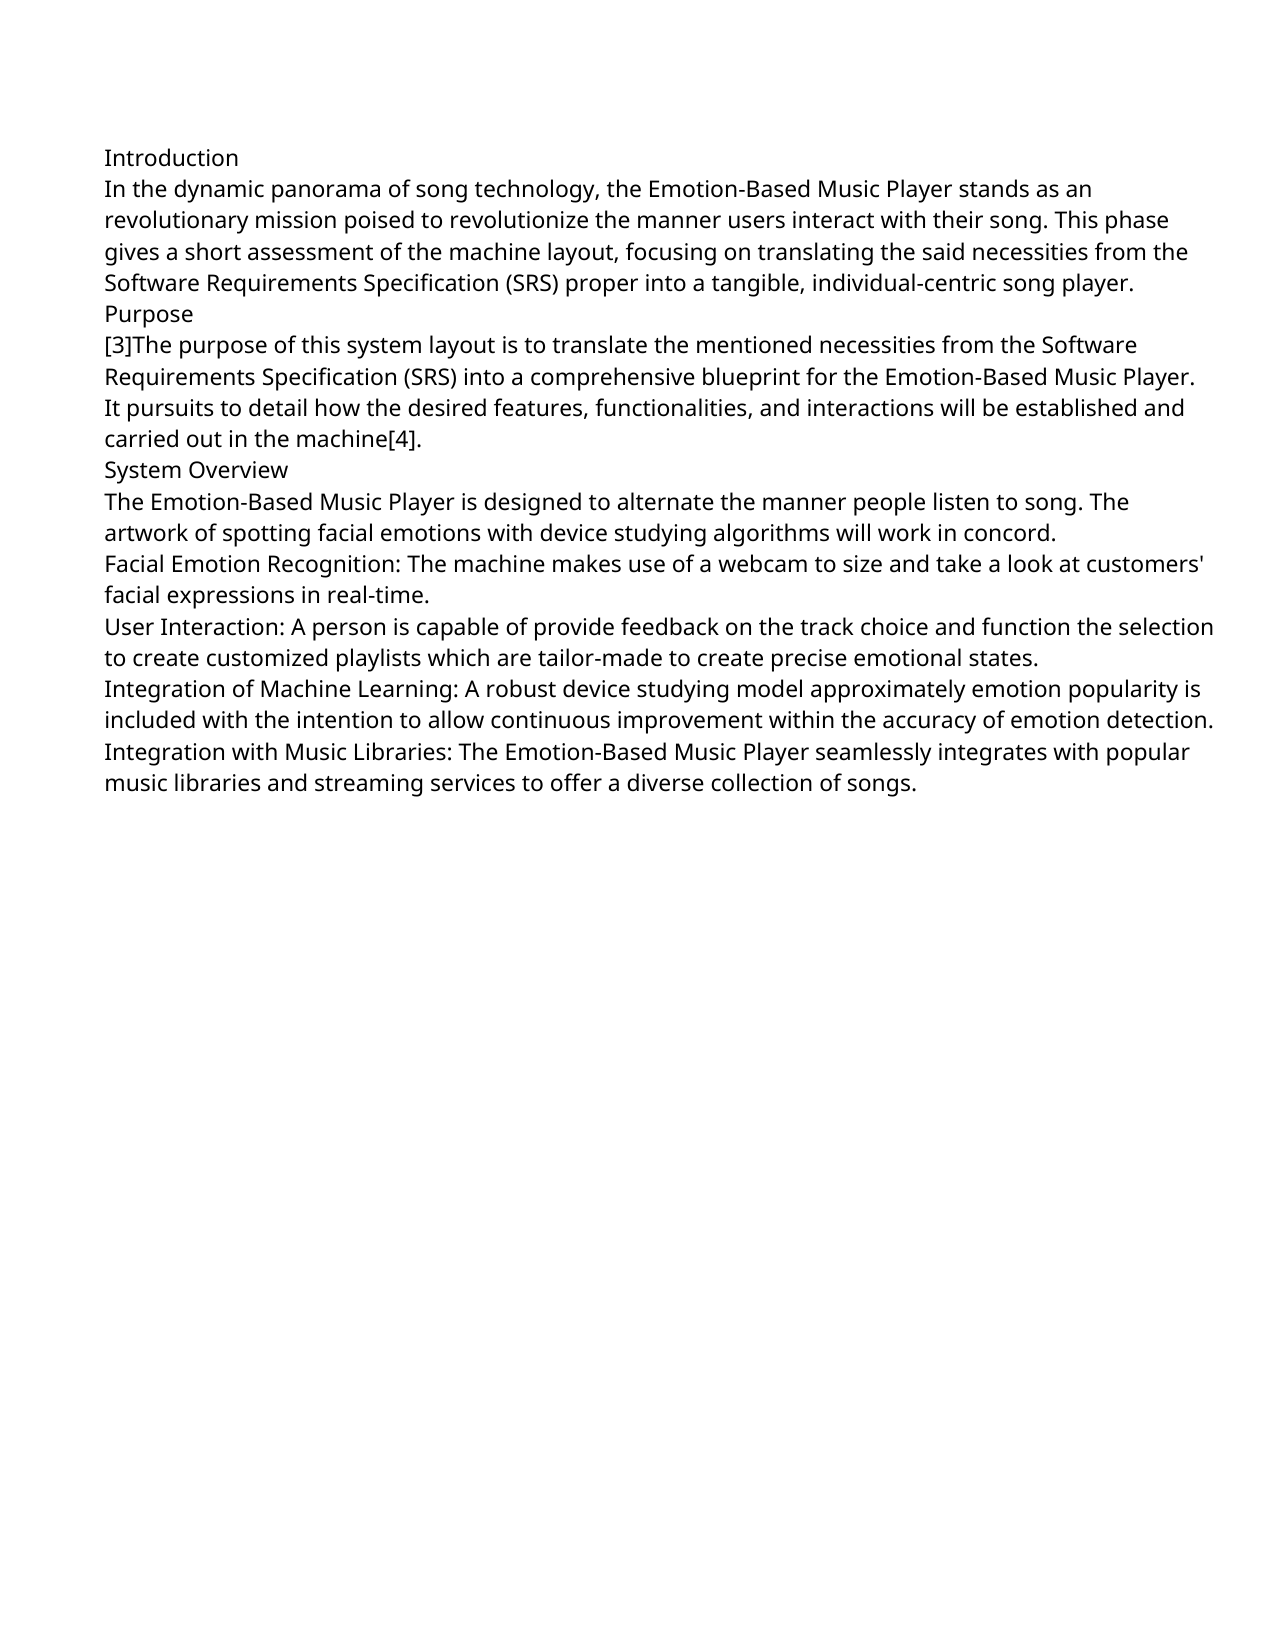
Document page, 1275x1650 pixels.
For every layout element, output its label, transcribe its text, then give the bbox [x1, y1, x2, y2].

text Integration with Music Libraries: The Emotion-Based Music Player seamlessly integrates with popular music libraries and streaming services to offer a diverse collection of songs. [104, 735, 1217, 798]
text Purpose [104, 298, 1217, 329]
text The Emotion-Based Music Player is designed to alternate the manner people listen to song. The artwork of spotting facial emotions with device studying algorithms will work in concord. [104, 485, 1217, 548]
text In the dynamic panorama of song technology, the Emotion-Based Music Player stands as an revolutionary mission poised to revolutionize the manner users interact with their song. This phase gives a short assessment of the machine layout, focusing on translating the said necessities from the Software Requirements Specification (SRS) proper into a tangible, individual-centric song player. [104, 173, 1217, 298]
text [3]The purpose of this system layout is to translate the mentioned necessities from the Software Requirements Specification (SRS) into a comprehensive blueprint for the Emotion-Based Music Player. It pursuits to detail how the desired features, functionalities, and interactions will be established and carried out in the machine[4]. [104, 329, 1217, 454]
text System Overview [104, 454, 1217, 485]
text User Interaction: A person is capable of provide feedback on the track choice and function the selection to create customized playlists which are tailor-made to create precise emotional states. [104, 610, 1217, 673]
text Integration of Machine Learning: A robust device studying model approximately emotion popularity is included with the intention to allow continuous improvement within the accuracy of emotion detection. [104, 673, 1217, 735]
text Introduction [104, 142, 1217, 173]
text Facial Emotion Recognition: The machine makes use of a webcam to size and take a look at customers' facial expressions in real-time. [104, 548, 1217, 610]
